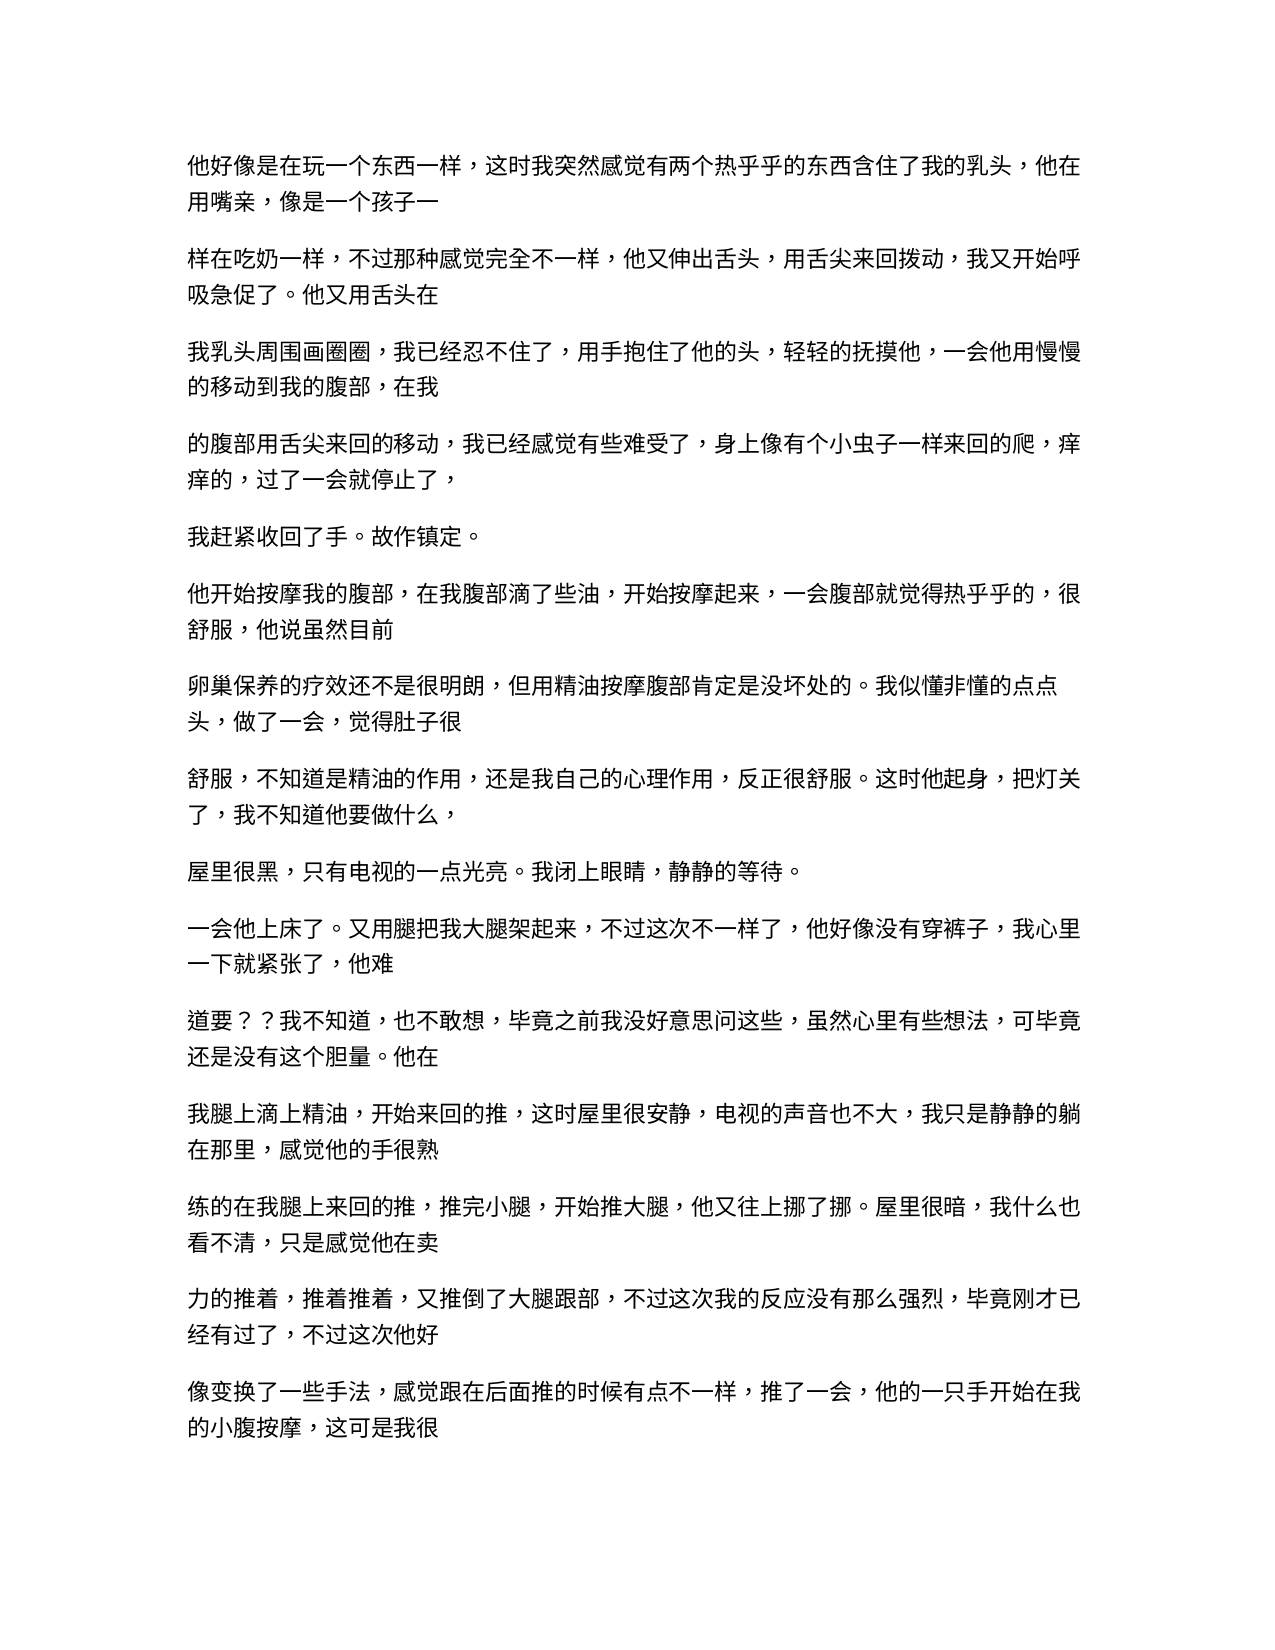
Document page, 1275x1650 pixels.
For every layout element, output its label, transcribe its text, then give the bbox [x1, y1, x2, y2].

text 卵巢保养的疗效还不是很明朗，但用精油按摩腹部肯定是没坏处的。我似懂非懂的点点头，做了一会，觉得肚子很 [187, 670, 1087, 737]
text 屋里很黑，只有电视的一点光亮。我闭上眼睛，静静的等待。 [187, 856, 1087, 887]
text 像变换了一些手法，感觉跟在后面推的时候有点不一样，推了一会，他的一只手开始在我的小腹按摩，这可是我很 [187, 1376, 1087, 1443]
text 样在吃奶一样，不过那种感觉完全不一样，他又伸出舌头，用舌尖来回拨动，我又开始呼吸急促了。他又用舌头在 [187, 243, 1087, 310]
text 我乳头周围画圈圈，我已经忍不住了，用手抱住了他的头，轻轻的抚摸他，一会他用慢慢的移动到我的腹部，在我 [187, 335, 1087, 403]
text 他开始按摩我的腹部，在我腹部滴了些油，开始按摩起来，一会腹部就觉得热乎乎的，很舒服，他说虽然目前 [187, 578, 1087, 645]
text 他好像是在玩一个东西一样，这时我突然感觉有两个热乎乎的东西含住了我的乳头，他在用嘴亲，像是一个孩子一 [187, 150, 1087, 217]
text 一会他上床了。又用腿把我大腿架起来，不过这次不一样了，他好像没有穿裤子，我心里一下就紧张了，他难 [187, 912, 1087, 980]
text 道要？？我不知道，也不敢想，毕竟之前我没好意思问这些，虽然心里有些想法，可毕竟还是没有这个胆量。他在 [187, 1005, 1087, 1072]
text 练的在我腿上来回的推，推完小腿，开始推大腿，他又往上挪了挪。屋里很暗，我什么也看不清，只是感觉他在卖 [187, 1191, 1087, 1258]
text 力的推着，推着推着，又推倒了大腿跟部，不过这次我的反应没有那么强烈，毕竟刚才已经有过了，不过这次他好 [187, 1283, 1087, 1351]
text 的腹部用舌尖来回的移动，我已经感觉有些难受了，身上像有个小虫子一样来回的爬，痒痒的，过了一会就停止了， [187, 428, 1087, 495]
text 我赶紧收回了手。故作镇定。 [187, 521, 1087, 552]
text 我腿上滴上精油，开始来回的推，这时屋里很安静，电视的声音也不大，我只是静静的躺在那里，感觉他的手很熟 [187, 1098, 1087, 1165]
text 舒服，不知道是精油的作用，还是我自己的心理作用，反正很舒服。这时他起身，把灯关了，我不知道他要做什么， [187, 763, 1087, 830]
